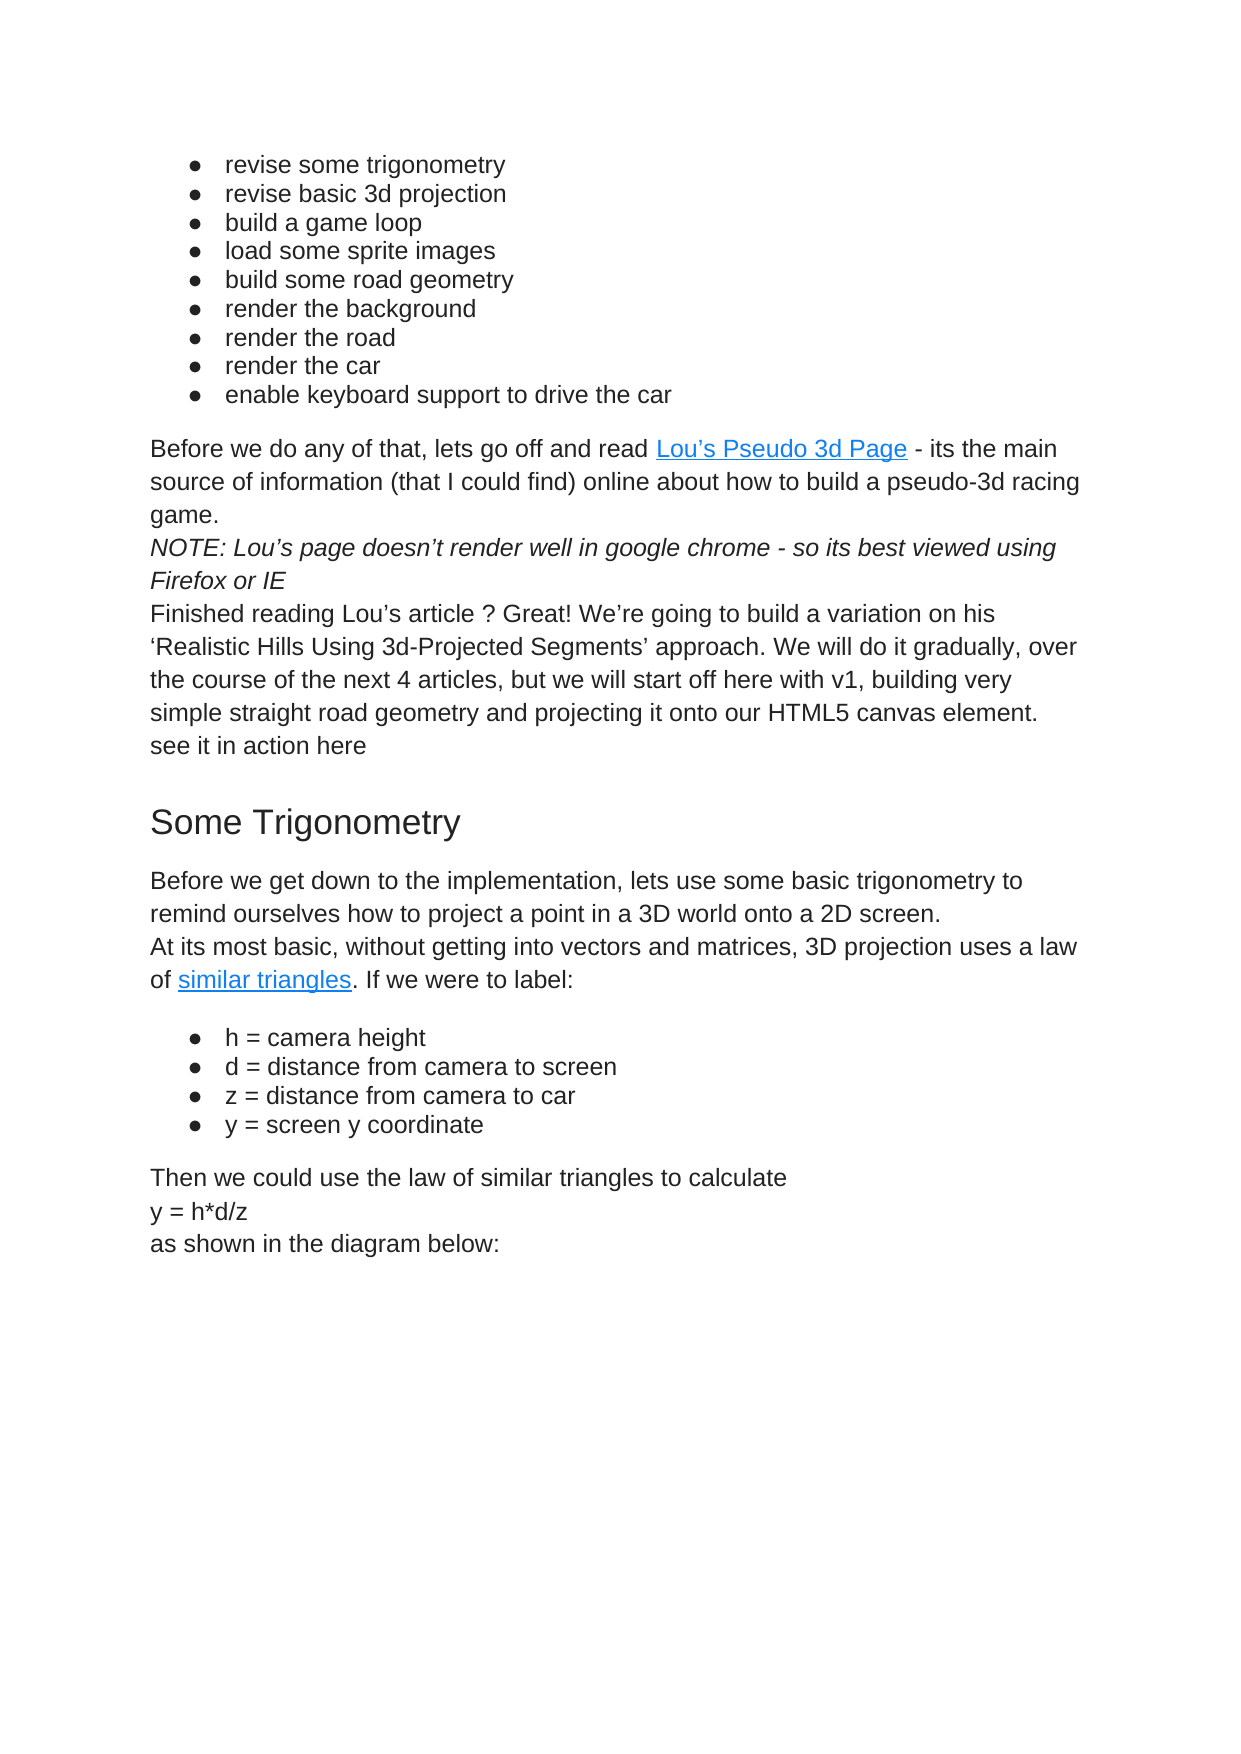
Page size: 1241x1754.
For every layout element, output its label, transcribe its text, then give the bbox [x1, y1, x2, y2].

list revise basic 3d projection [187, 179, 1090, 207]
text NOTE: Lou’s page doesn’t render well in google chrome - so its best viewed using Firefox or IE [150, 533, 1090, 594]
text At its most basic, without getting into vectors and matrices, 3D projection uses a law of similar triangles. If we were to label: [150, 932, 1090, 994]
list render the background [187, 294, 1090, 322]
text Then we could use the law of similar triangles to calculate [150, 1163, 1090, 1192]
list build some road geometry [187, 265, 1090, 294]
list z = distance from camera to car [187, 1081, 1090, 1110]
text y = h*d/z [150, 1196, 1090, 1225]
list render the car [187, 351, 1090, 380]
list enable keyboard support to drive the car [187, 380, 1090, 409]
list y = screen y coordinate [187, 1110, 1090, 1138]
text Finished reading Lou’s article ? Great! We’re going to build a variation on his ‘Realistic Hills Using 3d-Projected Segments’ approach. We will do it gradually, over the course of the next 4 articles, but we will start off here with v1, building very simple straight road geometry and projecting it onto our HTML5 canvas element. [150, 599, 1090, 727]
list build a game loop [187, 207, 1090, 236]
text Before we do any of that, lets go off and read Lou’s Pseudo 3d Page - its the main source of information (that I could find) online about how to build a pseudo-3d racing game. [150, 434, 1090, 528]
list revise some trigonometry [187, 150, 1090, 179]
text Before we get down to the implementation, lets use some basic trigonometry to remind ourselves how to project a point in a 3D world onto a 2D screen. [150, 866, 1090, 928]
text see it in action here [150, 731, 1090, 760]
text as shown in the diagram below: [150, 1229, 1090, 1258]
list d = distance from camera to screen [187, 1052, 1090, 1081]
list load some sprite images [187, 236, 1090, 265]
subtitle Some Trigonometry [150, 801, 1090, 842]
list h = camera height [187, 1023, 1090, 1052]
list render the road [187, 322, 1090, 351]
